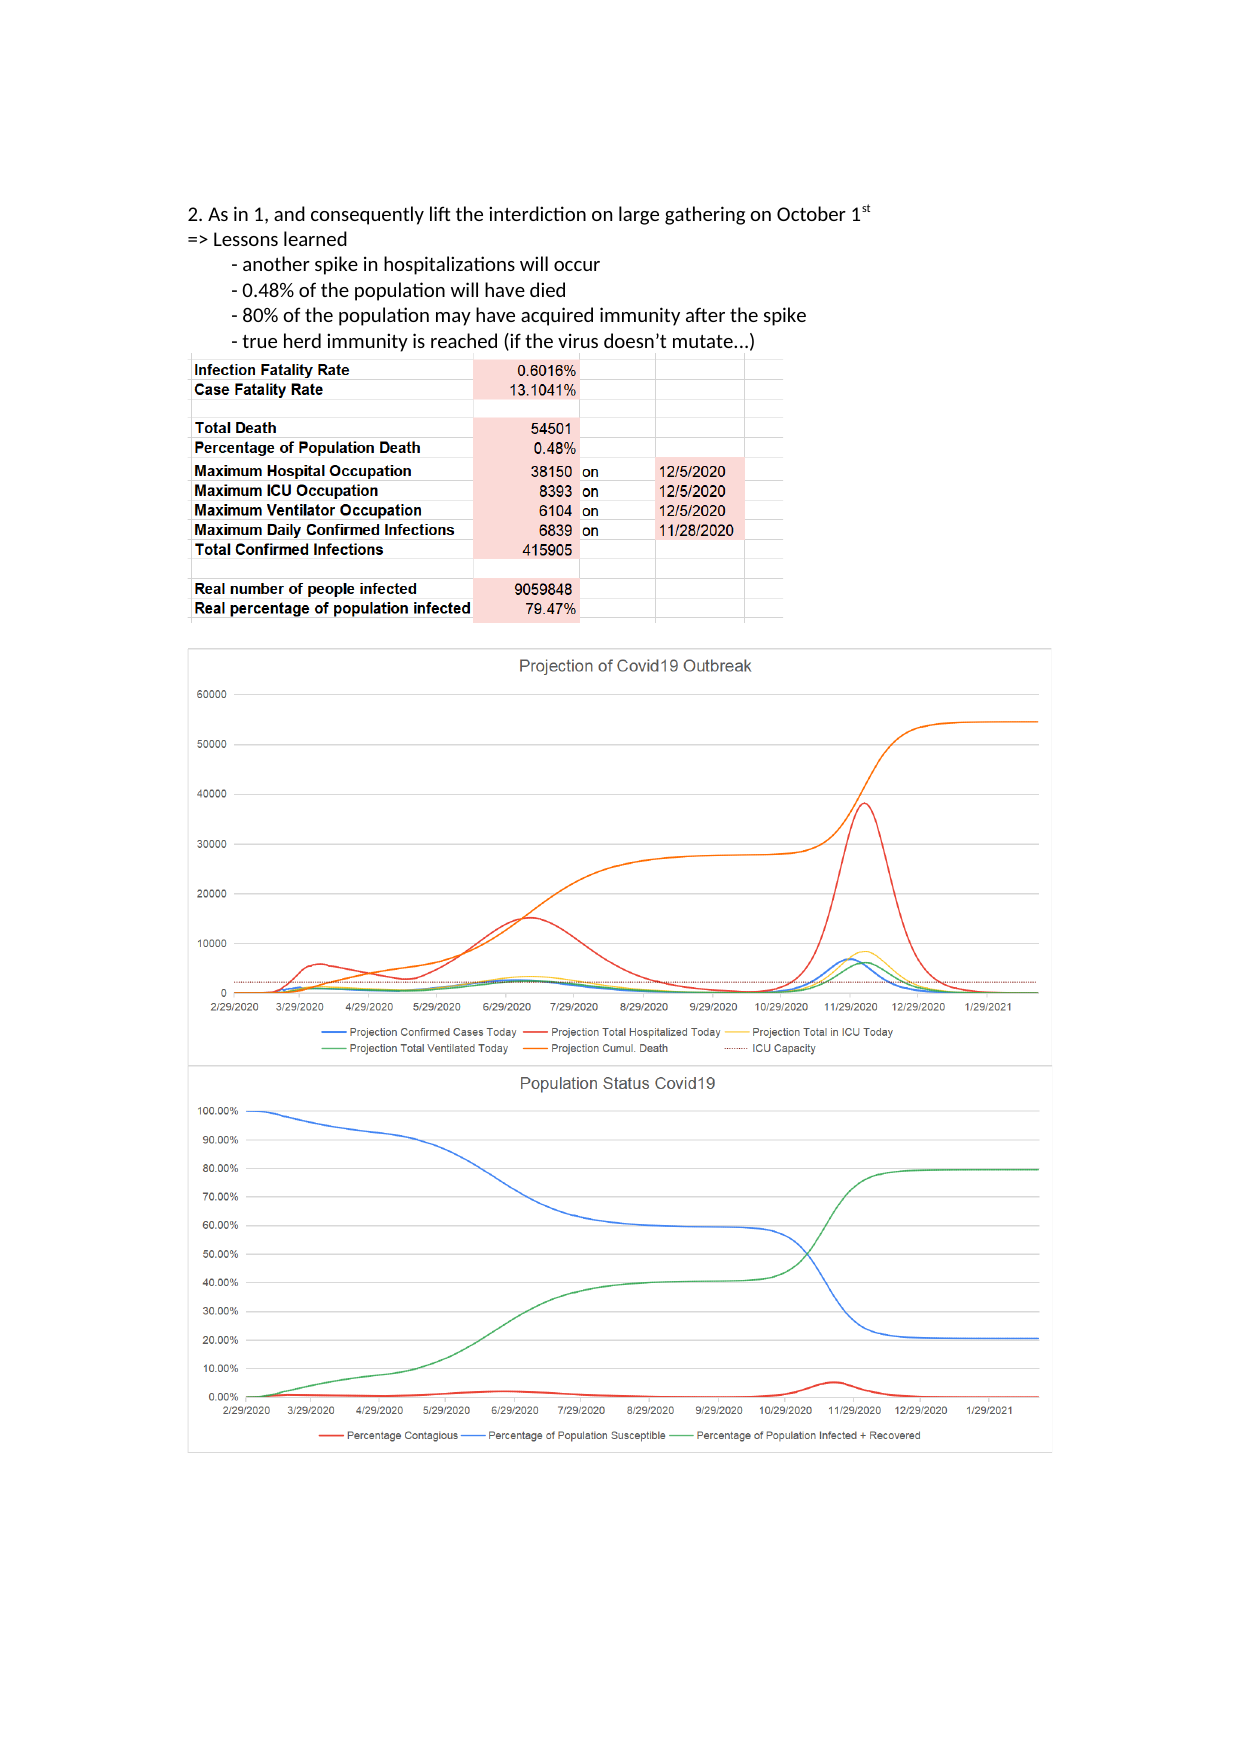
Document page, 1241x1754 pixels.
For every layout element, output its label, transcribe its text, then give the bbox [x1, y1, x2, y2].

picture [187, 353, 784, 623]
list - 0.48% of the population will have died [187, 277, 1053, 302]
list - true herd immunity is reached (if the virus doesn’t mutate...) [187, 328, 1053, 353]
list => Lessons learned [187, 226, 1053, 252]
list - 80% of the population may have acquired immunity after the spike [187, 302, 1053, 328]
picture [187, 648, 1053, 1453]
list As in 1, and consequently lift the interdiction on large gathering on October 1st [187, 201, 1053, 226]
list - another spike in hospitalizations will occur [187, 252, 1053, 277]
